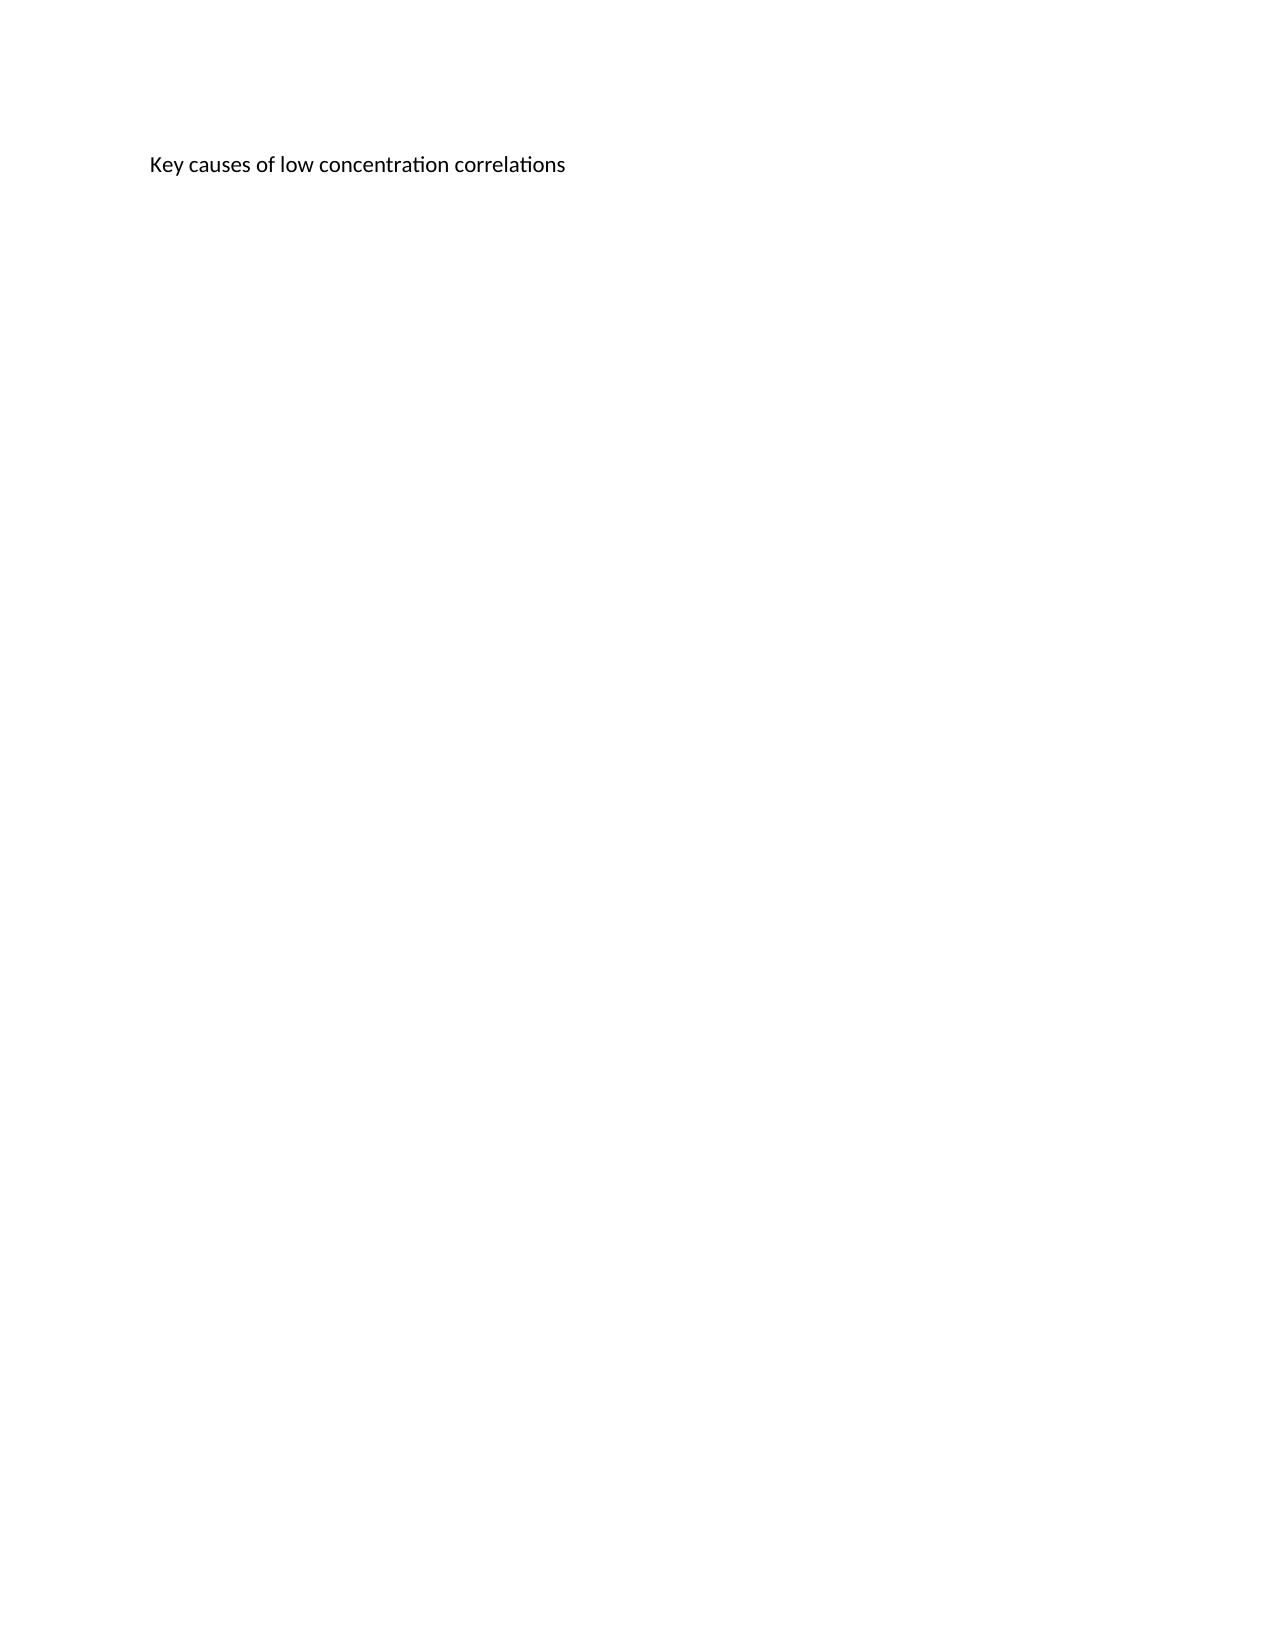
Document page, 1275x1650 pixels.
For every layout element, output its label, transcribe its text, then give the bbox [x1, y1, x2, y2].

text Key causes of low concentration correlations [150, 150, 1125, 178]
